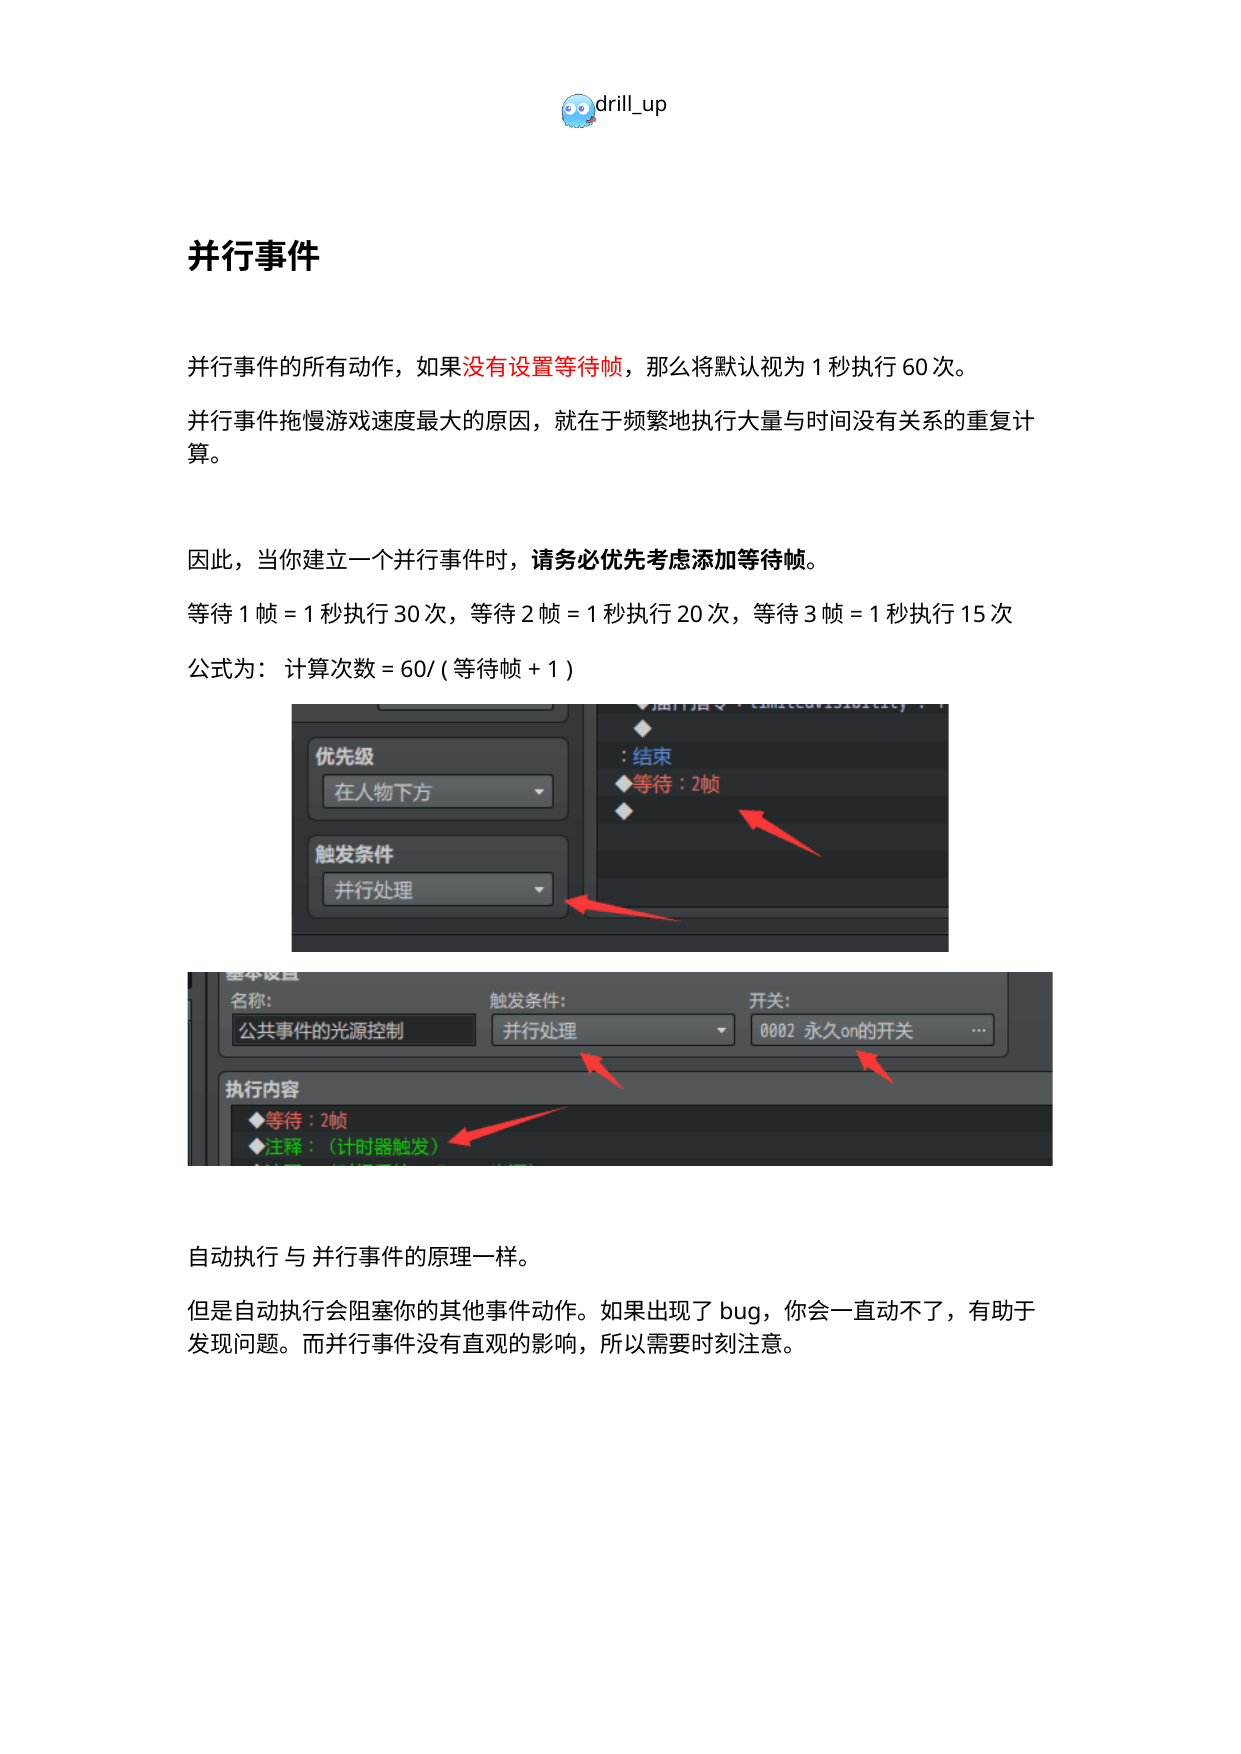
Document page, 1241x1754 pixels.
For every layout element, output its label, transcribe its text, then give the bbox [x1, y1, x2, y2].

picture [556, 88, 597, 130]
text 等待1帧 = 1秒执行30次，等待2帧 = 1秒执行20次，等待3帧 = 1秒执行15次 [187, 596, 1053, 630]
picture [187, 972, 1053, 1166]
text 并行事件的所有动作，如果没有设置等待帧，那么将默认视为1秒执行60次。 [187, 349, 1053, 382]
text 公式为： 计算次数 = 60/ ( 等待帧 + 1 ) [187, 651, 1053, 684]
text 因此，当你建立一个并行事件时，请务必优先考虑添加等待帧。 [187, 542, 1053, 576]
text 自动执行 与 并行事件的原理一样。 [187, 1239, 1053, 1272]
picture [291, 704, 949, 952]
text 但是自动执行会阻塞你的其他事件动作。如果出现了bug，你会一直动不了，有助于发现问题。而并行事件没有直观的影响，所以需要时刻注意。 [187, 1293, 1053, 1359]
text 并行事件拖慢游戏速度最大的原因，就在于频繁地执行大量与时间没有关系的重复计算。 [187, 403, 1053, 469]
subtitle 并行事件 [187, 222, 1053, 287]
